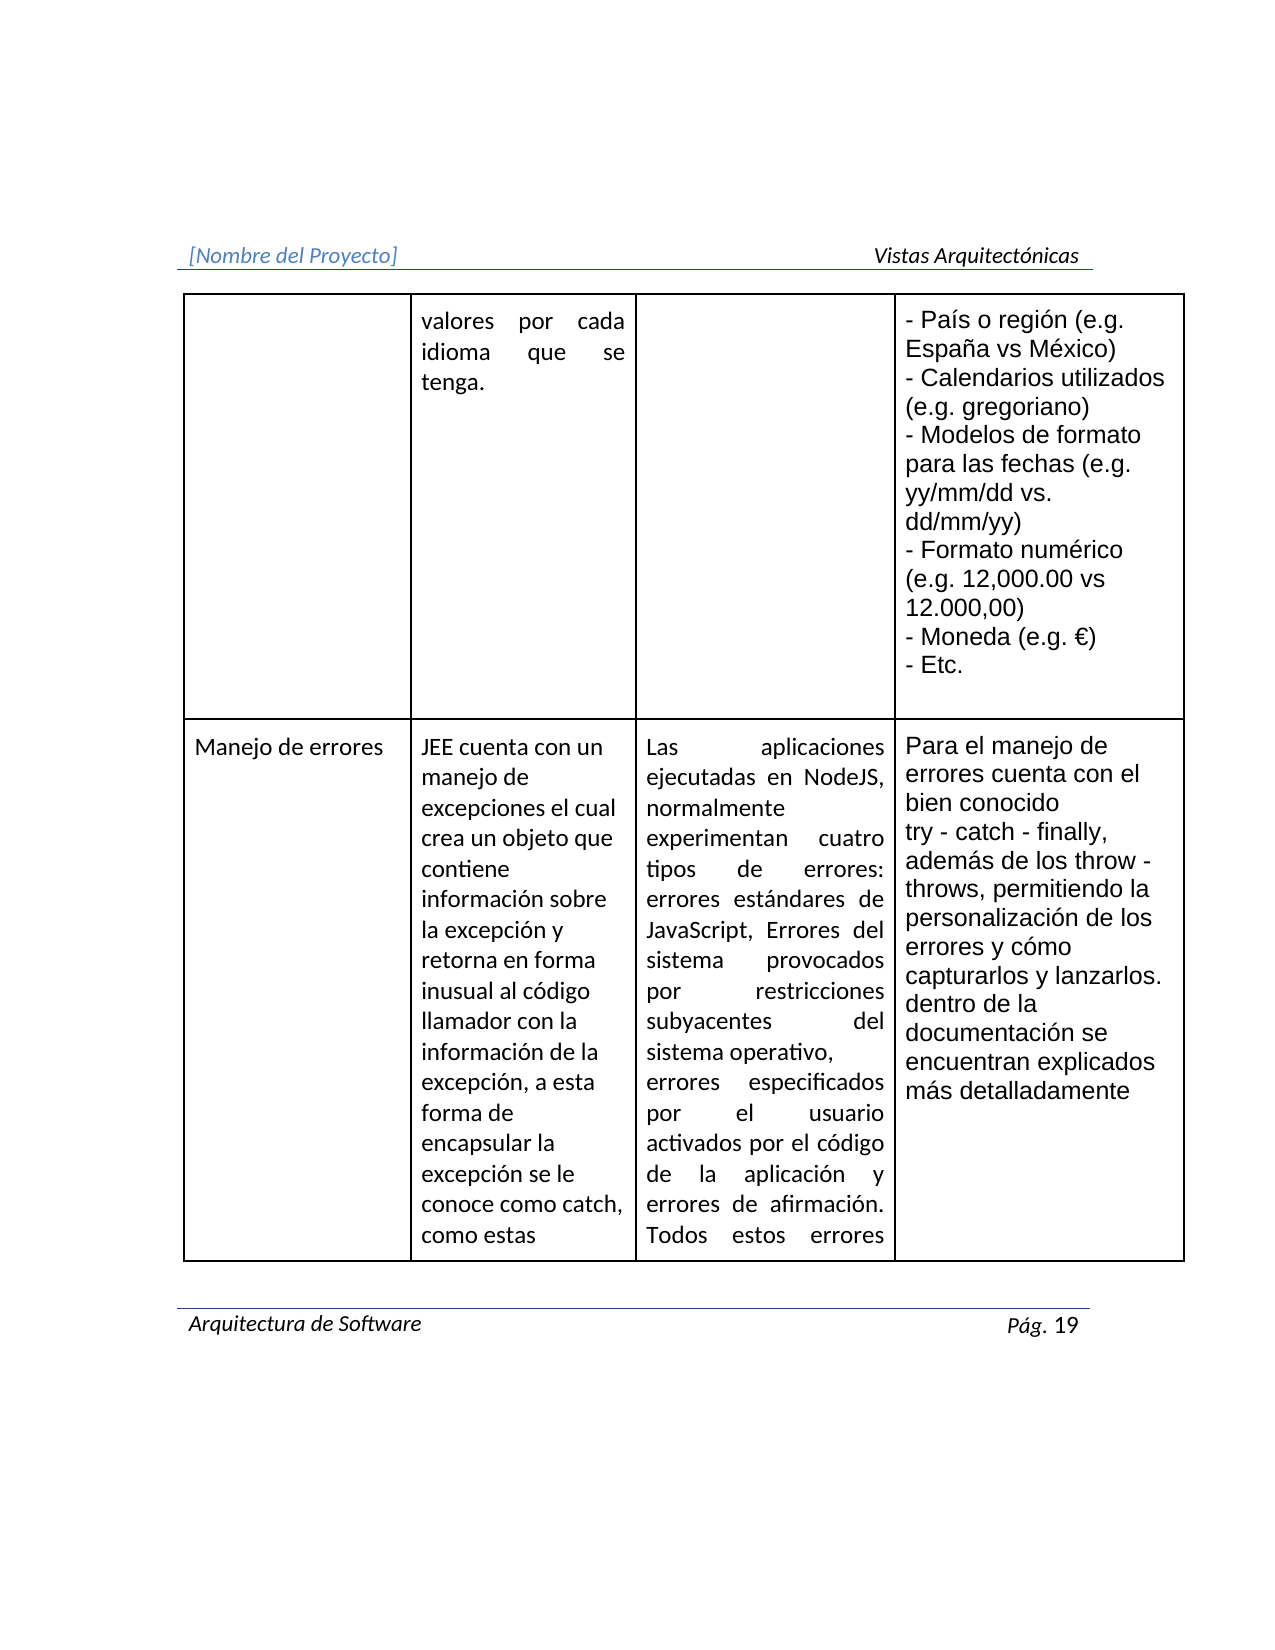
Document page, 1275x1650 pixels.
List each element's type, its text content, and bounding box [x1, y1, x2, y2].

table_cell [896, 295, 1183, 718]
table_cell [412, 295, 635, 718]
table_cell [896, 720, 1183, 1260]
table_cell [412, 720, 635, 1260]
table_cell Manejo de errores [185, 720, 410, 1260]
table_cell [637, 295, 894, 718]
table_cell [185, 295, 410, 718]
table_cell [637, 720, 894, 1260]
